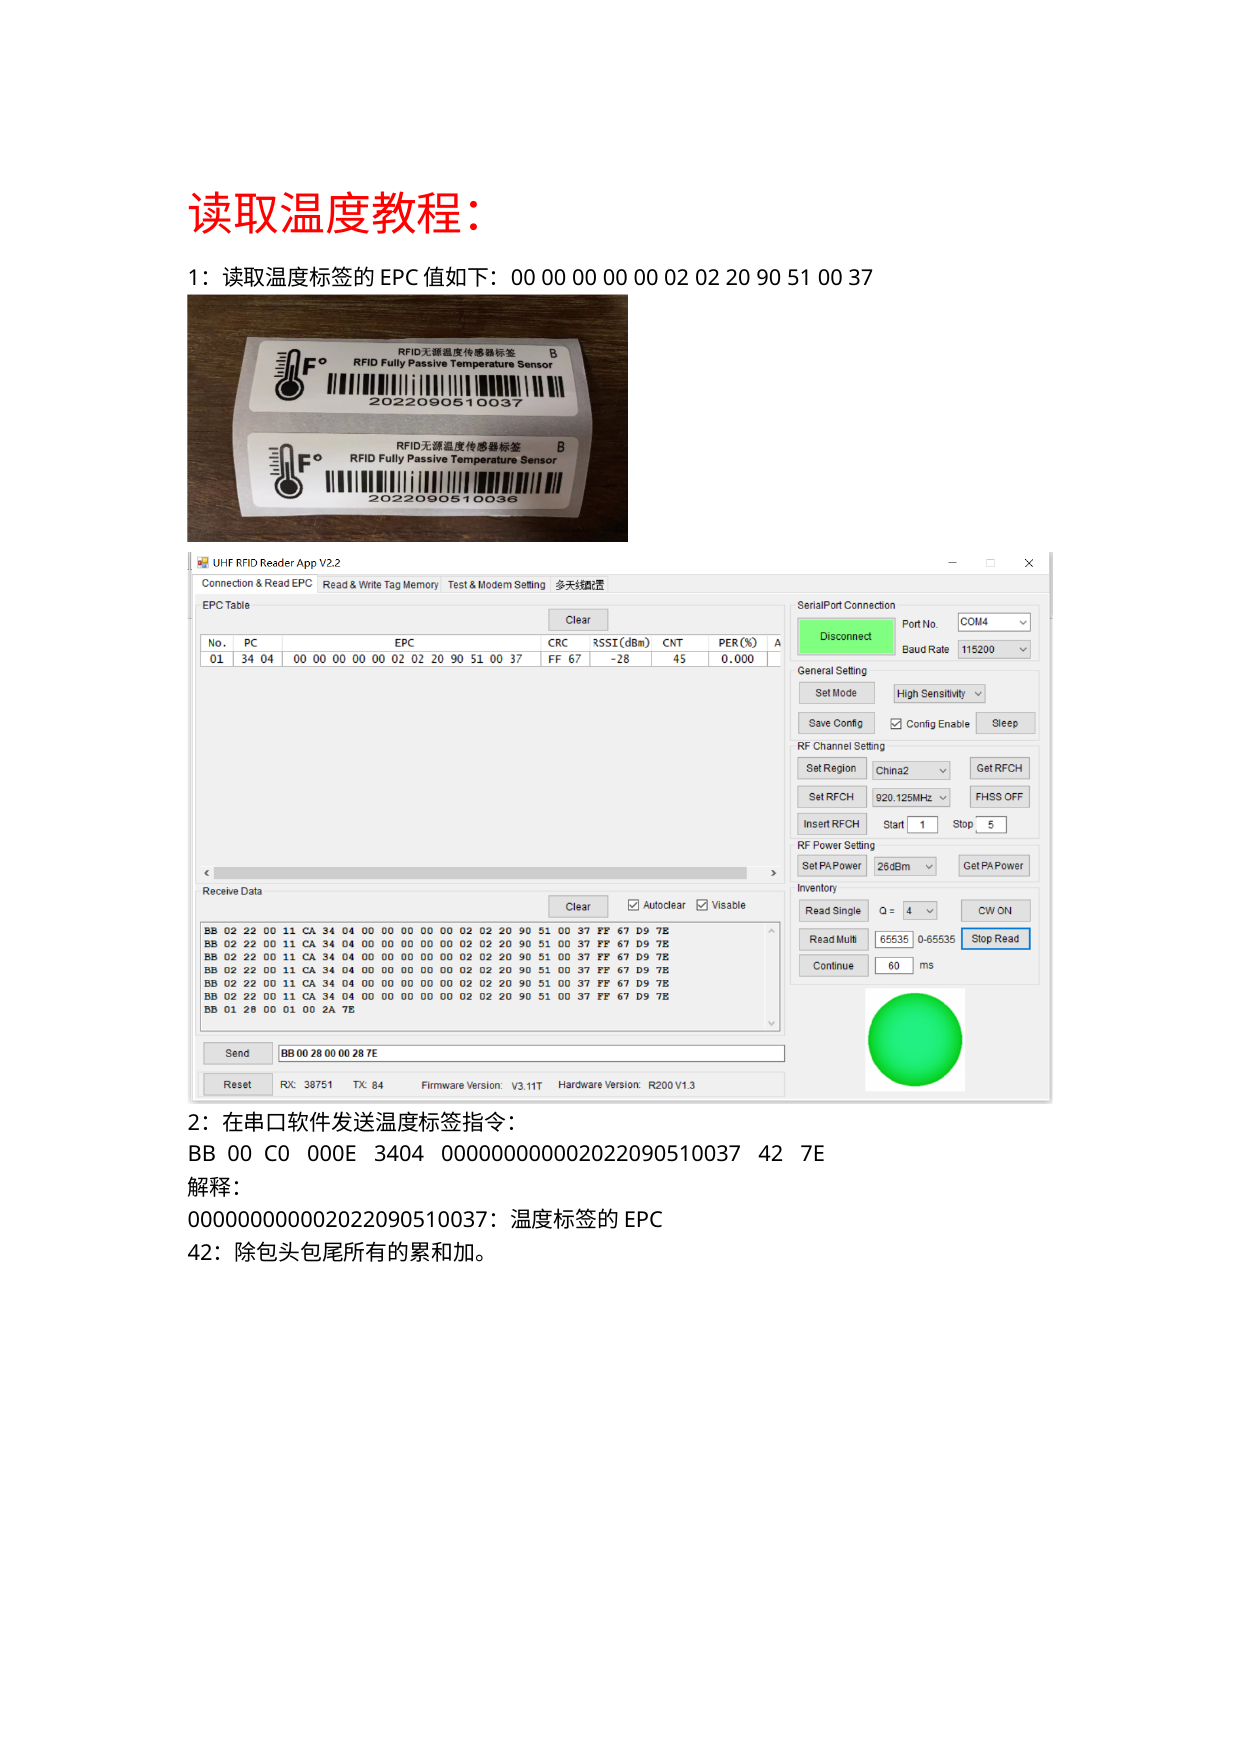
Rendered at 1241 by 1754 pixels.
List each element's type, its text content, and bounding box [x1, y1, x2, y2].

picture [187, 552, 1053, 1104]
text BB 00 C0 000E 3404 000000000002022090510037 42 7E [187, 1137, 1053, 1169]
text 2：在串口软件发送温度标签指令： [187, 1104, 1053, 1137]
text 000000000002022090510037：温度标签的EPC [187, 1202, 1053, 1234]
text 42：除包头包尾所有的累和加。 [187, 1234, 1053, 1267]
text 读取温度教程： [187, 162, 1053, 259]
text 1：读取温度标签的EPC值如下：00 00 00 00 00 02 02 20 90 51 00 37 [187, 259, 1053, 292]
picture [188, 295, 628, 542]
text 解释： [187, 1169, 1053, 1202]
